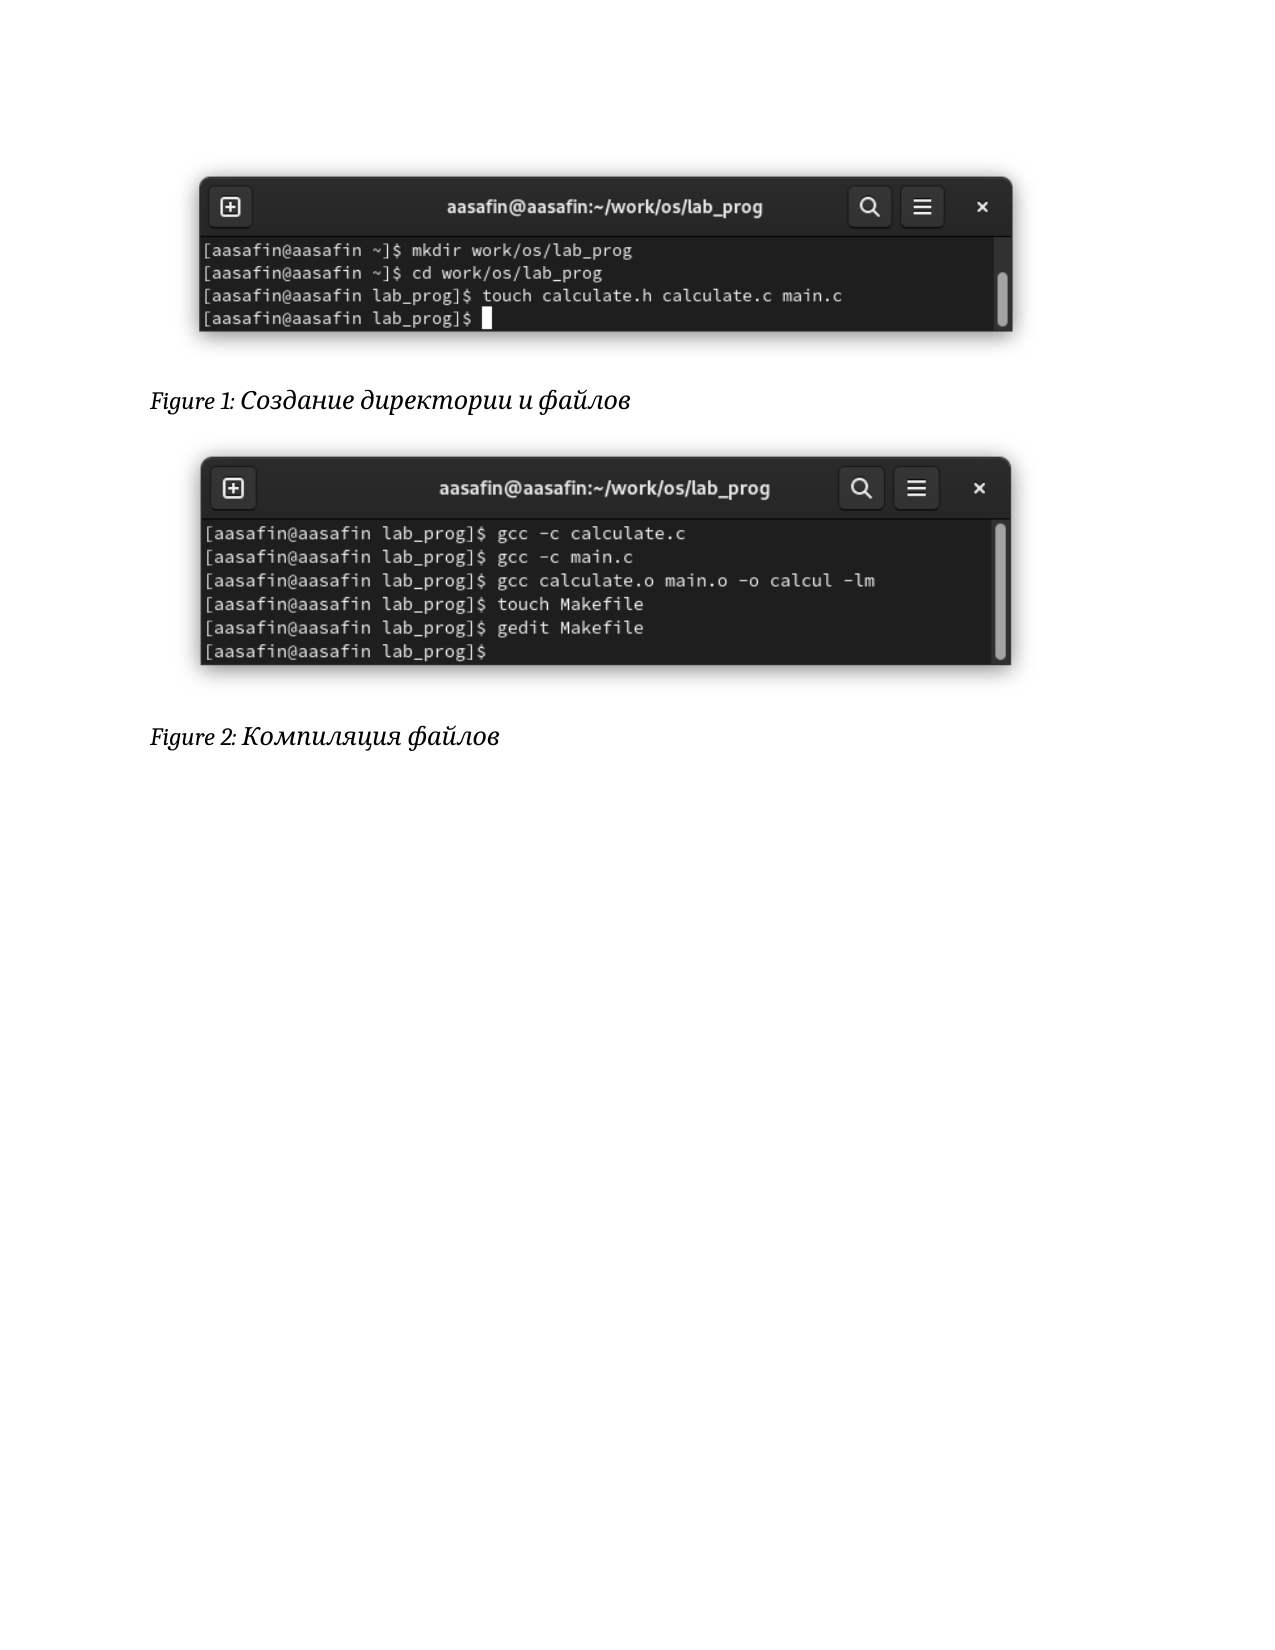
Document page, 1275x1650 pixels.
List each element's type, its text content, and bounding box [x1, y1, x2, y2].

picture [168, 428, 1044, 702]
text Figure 2: Компиляция файлов [150, 723, 1125, 752]
picture [168, 150, 1044, 367]
text Figure 1: Создание директории и файлов [150, 387, 1125, 416]
